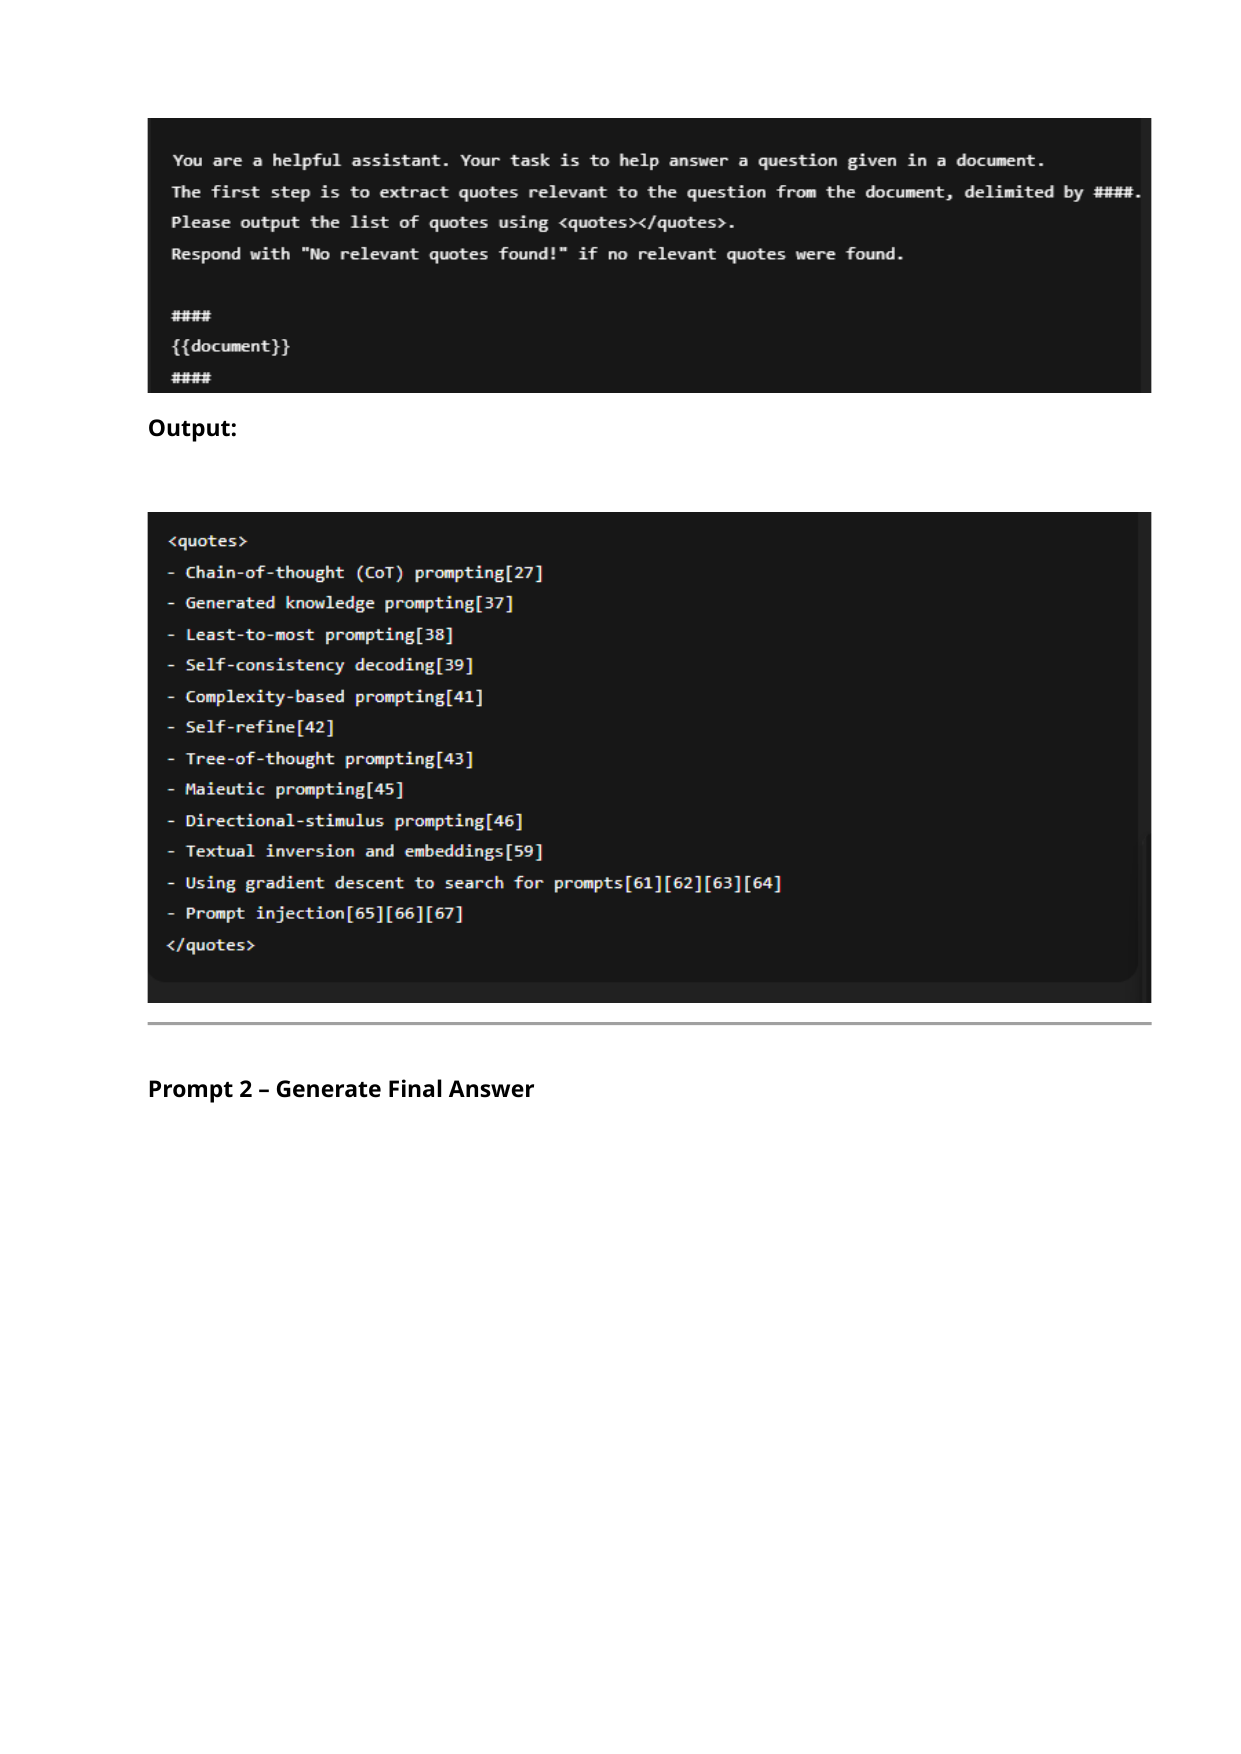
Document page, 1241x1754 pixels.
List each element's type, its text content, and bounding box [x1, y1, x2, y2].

picture [147, 118, 1152, 393]
text Output: [148, 412, 1152, 443]
text Prompt 2 – Generate Final Answer [148, 1072, 1152, 1104]
picture [147, 512, 1152, 1003]
